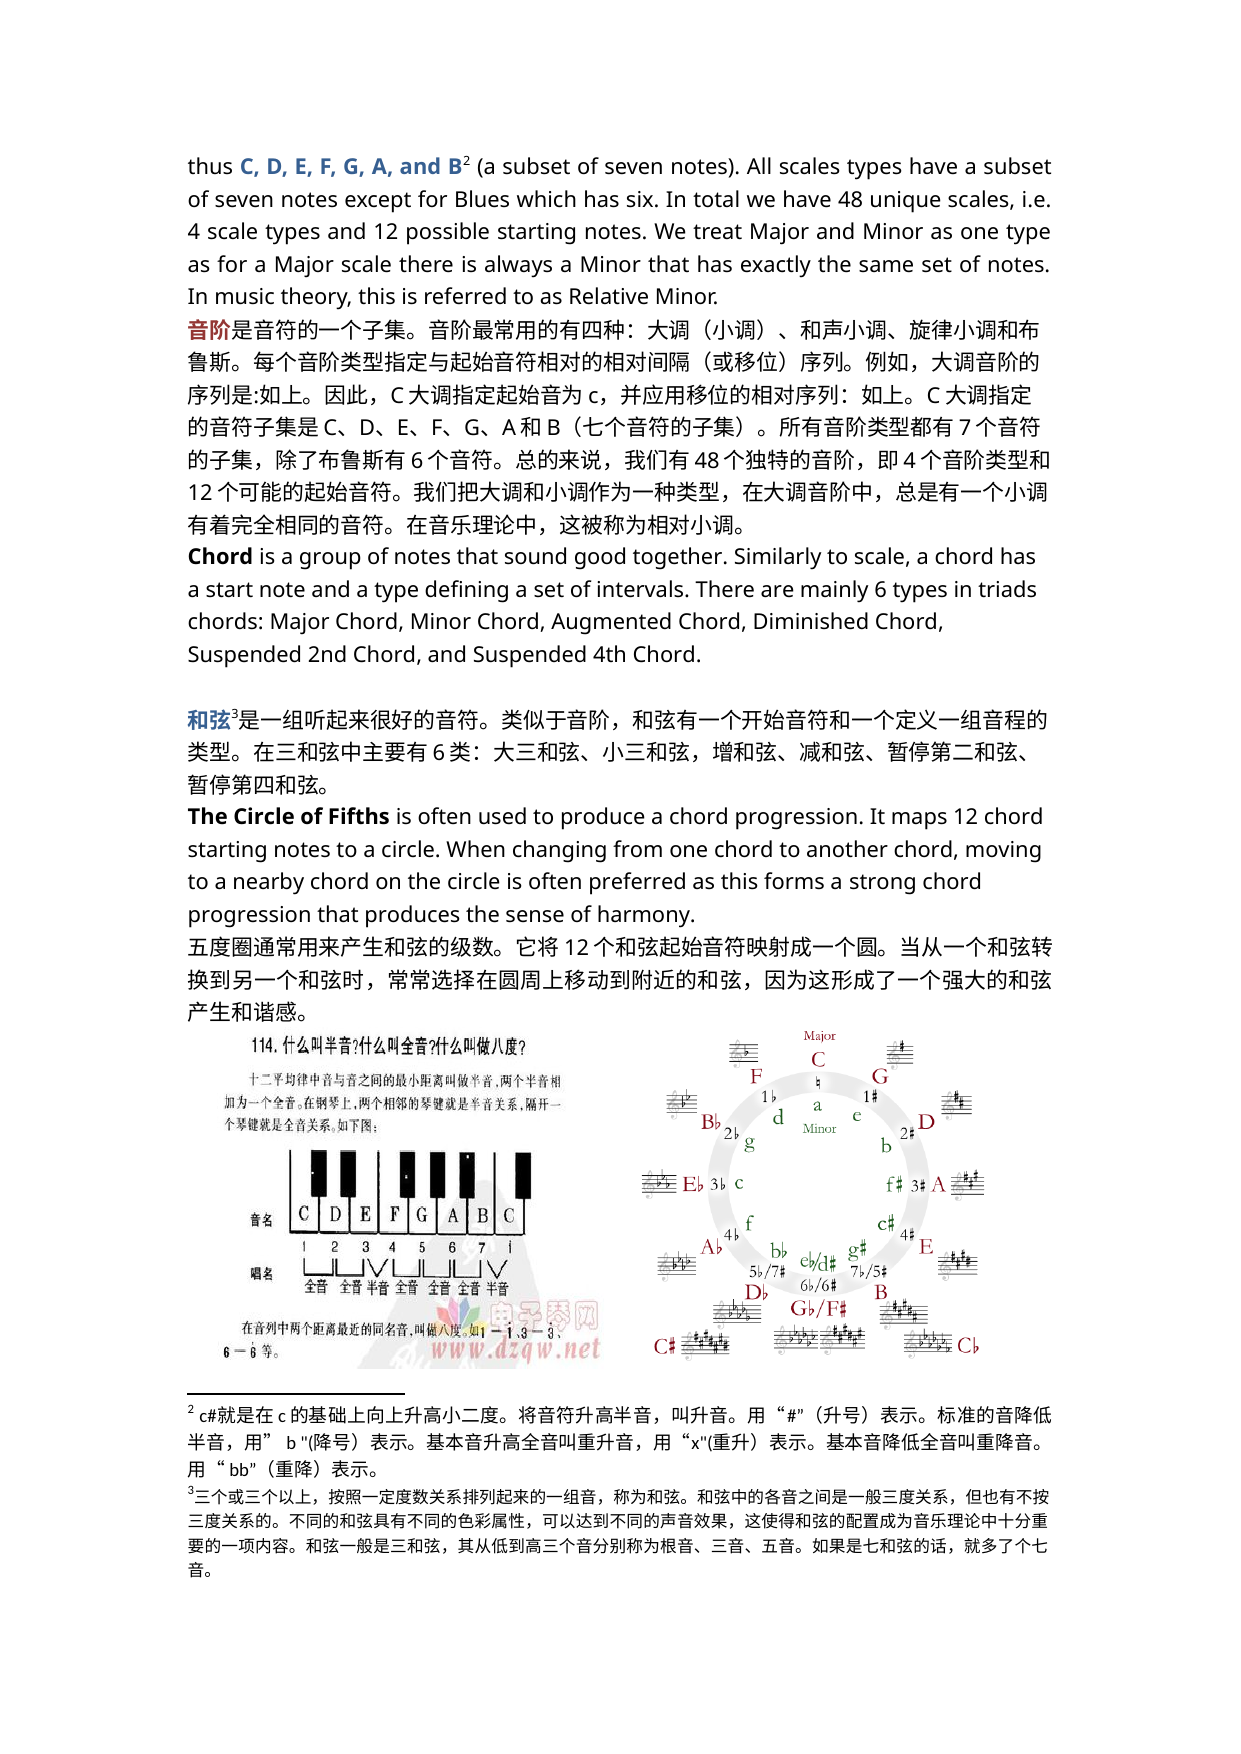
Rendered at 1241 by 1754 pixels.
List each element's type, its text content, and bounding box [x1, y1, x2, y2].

text Chord is a group of notes that sound good together. Similarly to scale, a chord has a start note and a type defining a set of intervals. There are mainly 6 types in triads chords: Major Chord, Minor Chord, Augmented Chord, Diminished Chord, Suspended 2nd Chord, and Suspended 4th Chord. [187, 540, 1053, 670]
text 音阶是音符的一个子集。音阶最常用的有四种：大调（小调）、和声小调、旋律小调和布鲁斯。每个音阶类型指定与起始音符相对的相对间隔（或移位）序列。例如，大调音阶的序列是:如上。因此，C大调指定起始音为c，并应用移位的相对序列：如上。C大调指定的音符子集是C、D、E、F、G、A和B（七个音符的子集）。所有音阶类型都有7个音符的子集，除了布鲁斯有6个音符。总的来说，我们有48个独特的音阶，即4个音阶类型和12个可能的起始音符。我们把大调和小调作为一种类型，在大调音阶中，总是有一个小调有着完全相同的音符。在音乐理论中，这被称为相对小调。 [187, 312, 1053, 540]
text The Circle of Fifths is often used to produce a chord progression. It maps 12 chord starting notes to a circle. When changing from one chord to another chord, moving to a nearby chord on the circle is often preferred as this forms a strong chord progression that produces the sense of harmony. [187, 800, 1053, 930]
text 和弦是一组听起来很好的音符。类似于音阶，和弦有一个开始音符和一个定义一组音程的类型。在三和弦中主要有6类：大三和弦、小三和弦，增和弦、减和弦、暂停第二和弦、暂停第四和弦。 [187, 702, 1053, 800]
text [187, 150, 1053, 312]
text 五度圈通常用来产生和弦的级数。它将12个和弦起始音符映射成一个圆。当从一个和弦转换到另一个和弦时，常常选择在圆周上移动到附近的和弦，因为这形成了一个强大的和弦，产生和谐感。 [187, 930, 1053, 1027]
picture [187, 1027, 605, 1369]
picture [632, 1028, 994, 1369]
